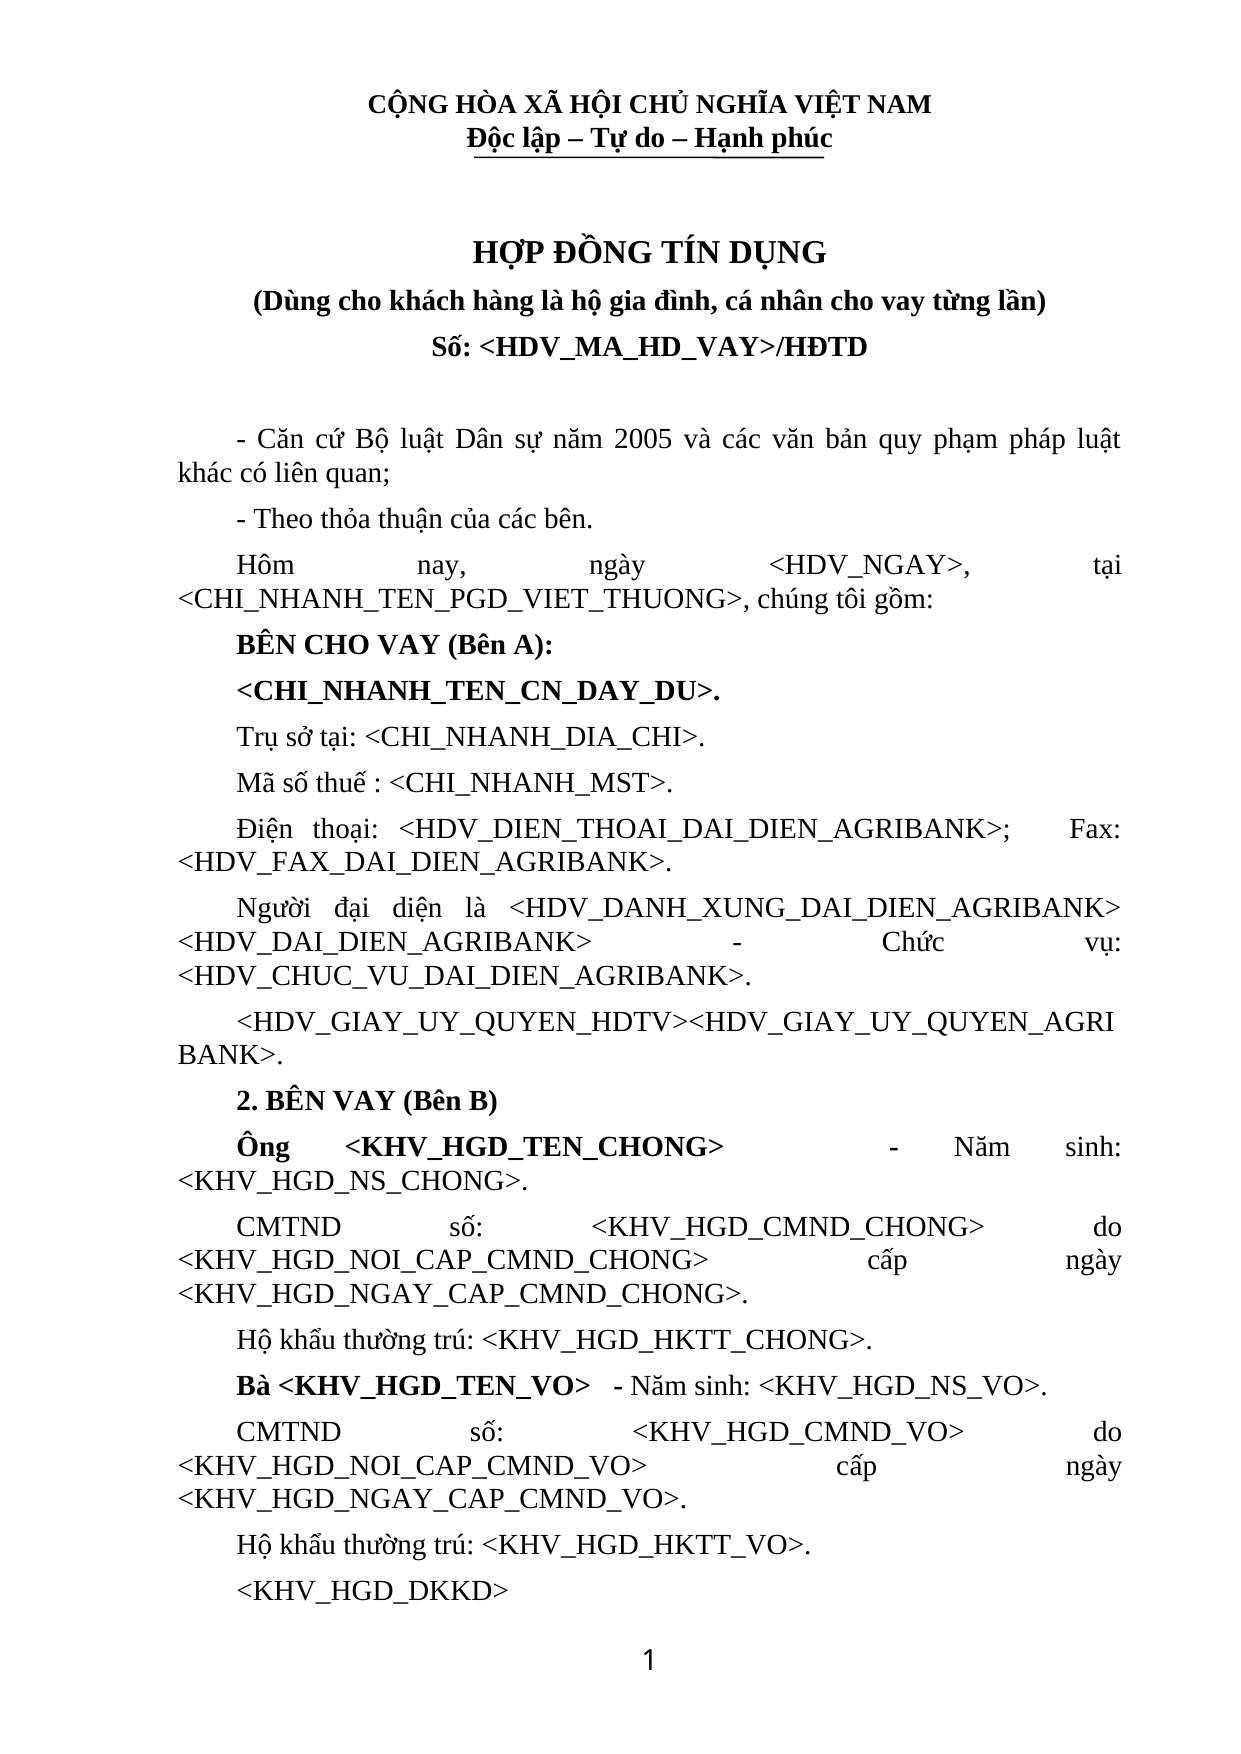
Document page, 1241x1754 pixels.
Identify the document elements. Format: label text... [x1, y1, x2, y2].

text <KHV_HGD_DKKD> [177, 1573, 1122, 1607]
text BÊN CHO VAY (Bên A): [177, 627, 1122, 660]
text Hộ khẩu thường trú: <KHV_HGD_HKTT_VO>. [177, 1527, 1122, 1561]
text Bà <KHV_HGD_TEN_VO> - Năm sinh: <KHV_HGD_NS_VO>. [177, 1368, 1122, 1402]
text - Theo thỏa thuận của các bên. [177, 501, 1122, 535]
text Mã số thuế : <CHI_NHANH_MST>. [177, 765, 1122, 798]
text CMTND số: <KHV_HGD_CMND_CHONG> do <KHV_HGD_NOI_CAP_CMND_CHONG> cấp ngày <KHV_HGD_NGAY_CAP_CMND_CHONG>. [177, 1209, 1122, 1309]
text - Căn cứ Bộ luật Dân sự năm 2005 và các văn bản quy phạm pháp luật khác có liên quan; [177, 422, 1122, 489]
text Độc lập – Tự do – Hạnh phúc [177, 120, 1122, 153]
text Trụ sở tại: <CHI_NHANH_DIA_CHI>. [177, 719, 1122, 752]
text Điện thoại: <HDV_DIEN_THOAI_DAI_DIEN_AGRIBANK>; Fax: <HDV_FAX_DAI_DIEN_AGRIBANK>. [177, 811, 1122, 878]
text Ông <KHV_HGD_TEN_CHONG> - Năm sinh: <KHV_HGD_NS_CHONG>. [177, 1129, 1122, 1196]
text Số: <HDV_MA_HD_VAY>/HĐTD [177, 329, 1122, 363]
text CMTND số: <KHV_HGD_CMND_VO> do <KHV_HGD_NOI_CAP_CMND_VO> cấp ngày <KHV_HGD_NGAY_CAP_CMND_VO>. [177, 1414, 1122, 1515]
text <HDV_GIAY_UY_QUYEN_HDTV><HDV_GIAY_UY_QUYEN_AGRIBANK>. [177, 1004, 1122, 1071]
text CỘNG HÒA XÃ HỘI CHỦ NGHĨA VIỆT [177, 89, 1122, 120]
text Người đại diện là <HDV_DANH_XUNG_DAI_DIEN_AGRIBANK> <HDV_DAI_DIEN_AGRIBANK> - Chức vụ: <HDV_CHUC_VU_DAI_DIEN_AGRIBANK>. [177, 891, 1122, 991]
text Hộ khẩu thường trú: <KHV_HGD_HKTT_CHONG>. [177, 1322, 1122, 1356]
text 2. BÊN VAY (Bên B) [177, 1083, 1122, 1117]
text Hôm nay, ngày <HDV_NGAY>, tại <CHI_NHANH_TEN_PGD_VIET_THUONG>, chúng tôi gồm: [177, 547, 1122, 614]
text HỢP ĐỒNG TÍN DỤNG [177, 233, 1122, 271]
text <CHI_NHANH_TEN_CN_DAY_DU>. [177, 673, 1122, 706]
text (Dùng cho khách hàng là hộ gia đình, cá nhân cho vay từng lần) [177, 283, 1122, 317]
